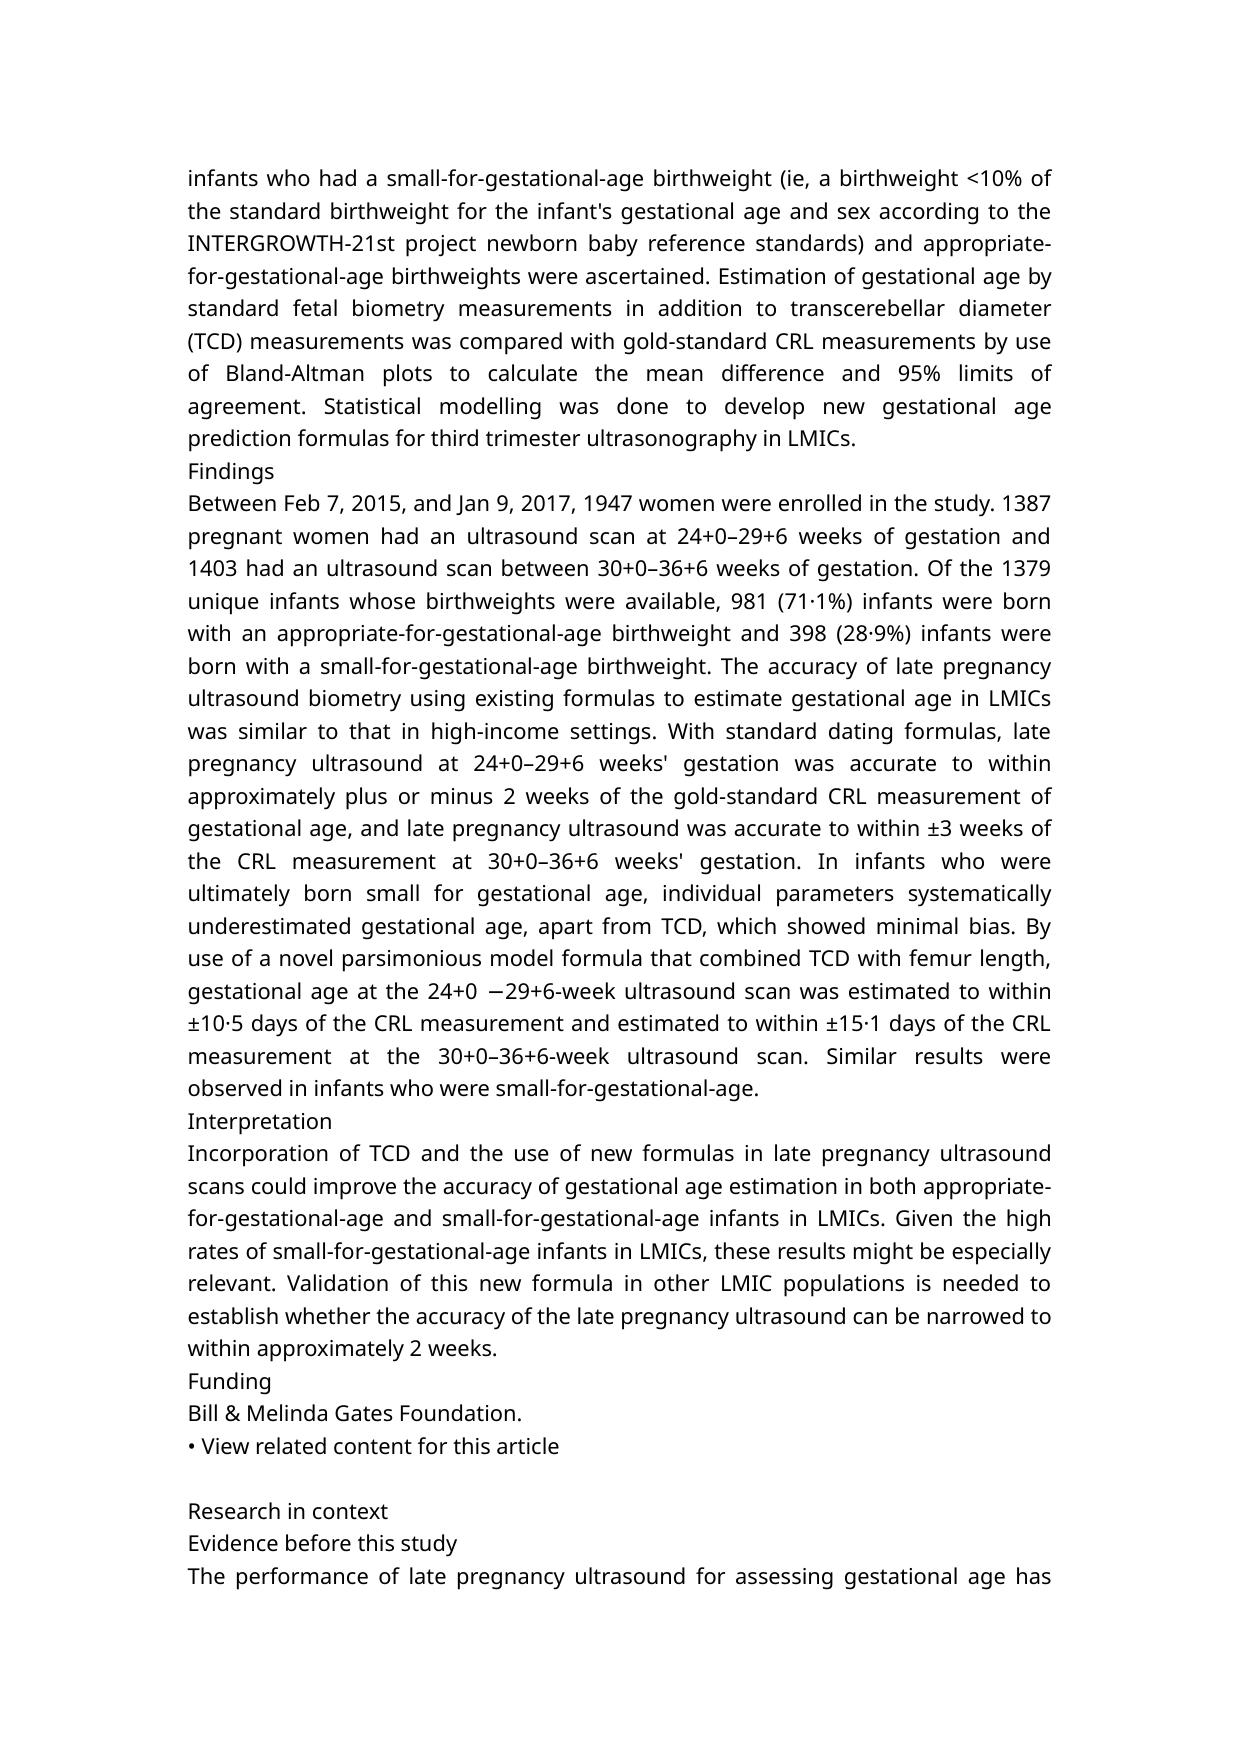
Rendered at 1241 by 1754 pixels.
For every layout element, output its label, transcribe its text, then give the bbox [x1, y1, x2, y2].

text Findings [187, 454, 1053, 487]
text Interpretation [187, 1104, 1053, 1137]
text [187, 1559, 1053, 1592]
text Bill & Melinda Gates Foundation. [187, 1397, 1053, 1429]
text Between Feb 7, 2015, and Jan 9, 2017, 1947 women were enrolled in the study. 1387 pregnant women had an ultrasound scan at 24+0–29+6 weeks of gestation and 1403 had an ultrasound scan between 30+0–36+6 weeks of gestation. Of the 1379 unique infants whose birthweights were available, 981 (71·1%) infants were born with an appropriate-for-gestational-age birthweight and 398 (28·9%) infants were born with a small-for-gestational-age birthweight. The accuracy of late pregnancy ultrasound biometry using existing formulas to estimate gestational age in LMICs was similar to that in high-income settings. With standard dating formulas, late pregnancy ultrasound at 24+0–29+6 weeks' gestation was accurate to within approximately plus or minus 2 weeks of the gold-standard CRL measurement of gestational age, and late pregnancy ultrasound was accurate to within ±3 weeks of the CRL measurement at 30+0–36+6 weeks' gestation. In infants who were ultimately born small for gestational age, individual parameters systematically underestimated gestational age, apart from TCD, which showed minimal bias. By use of a novel parsimonious model formula that combined TCD with femur length, gestational age at the 24+0 −29+6-week ultrasound scan was estimated to within ±10·5 days of the CRL measurement and estimated to within ±15·1 days of the CRL measurement at the 30+0–36+6-week ultrasound scan. Similar results were observed in infants who were small-for-gestational-age. [187, 487, 1053, 1104]
text • View related content for this article [187, 1429, 1053, 1462]
text Research in context [187, 1494, 1053, 1527]
text Evidence before this study [187, 1527, 1053, 1559]
text Incorporation of TCD and the use of new formulas in late pregnancy ultrasound scans could improve the accuracy of gestational age estimation in both appropriate-for-gestational-age and small-for-gestational-age infants in LMICs. Given the high rates of small-for-gestational-age infants in LMICs, these results might be especially relevant. Validation of this new formula in other LMIC populations is needed to establish whether the accuracy of the late pregnancy ultrasound can be narrowed to within approximately 2 weeks. [187, 1137, 1053, 1364]
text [187, 162, 1053, 454]
text Funding [187, 1364, 1053, 1397]
